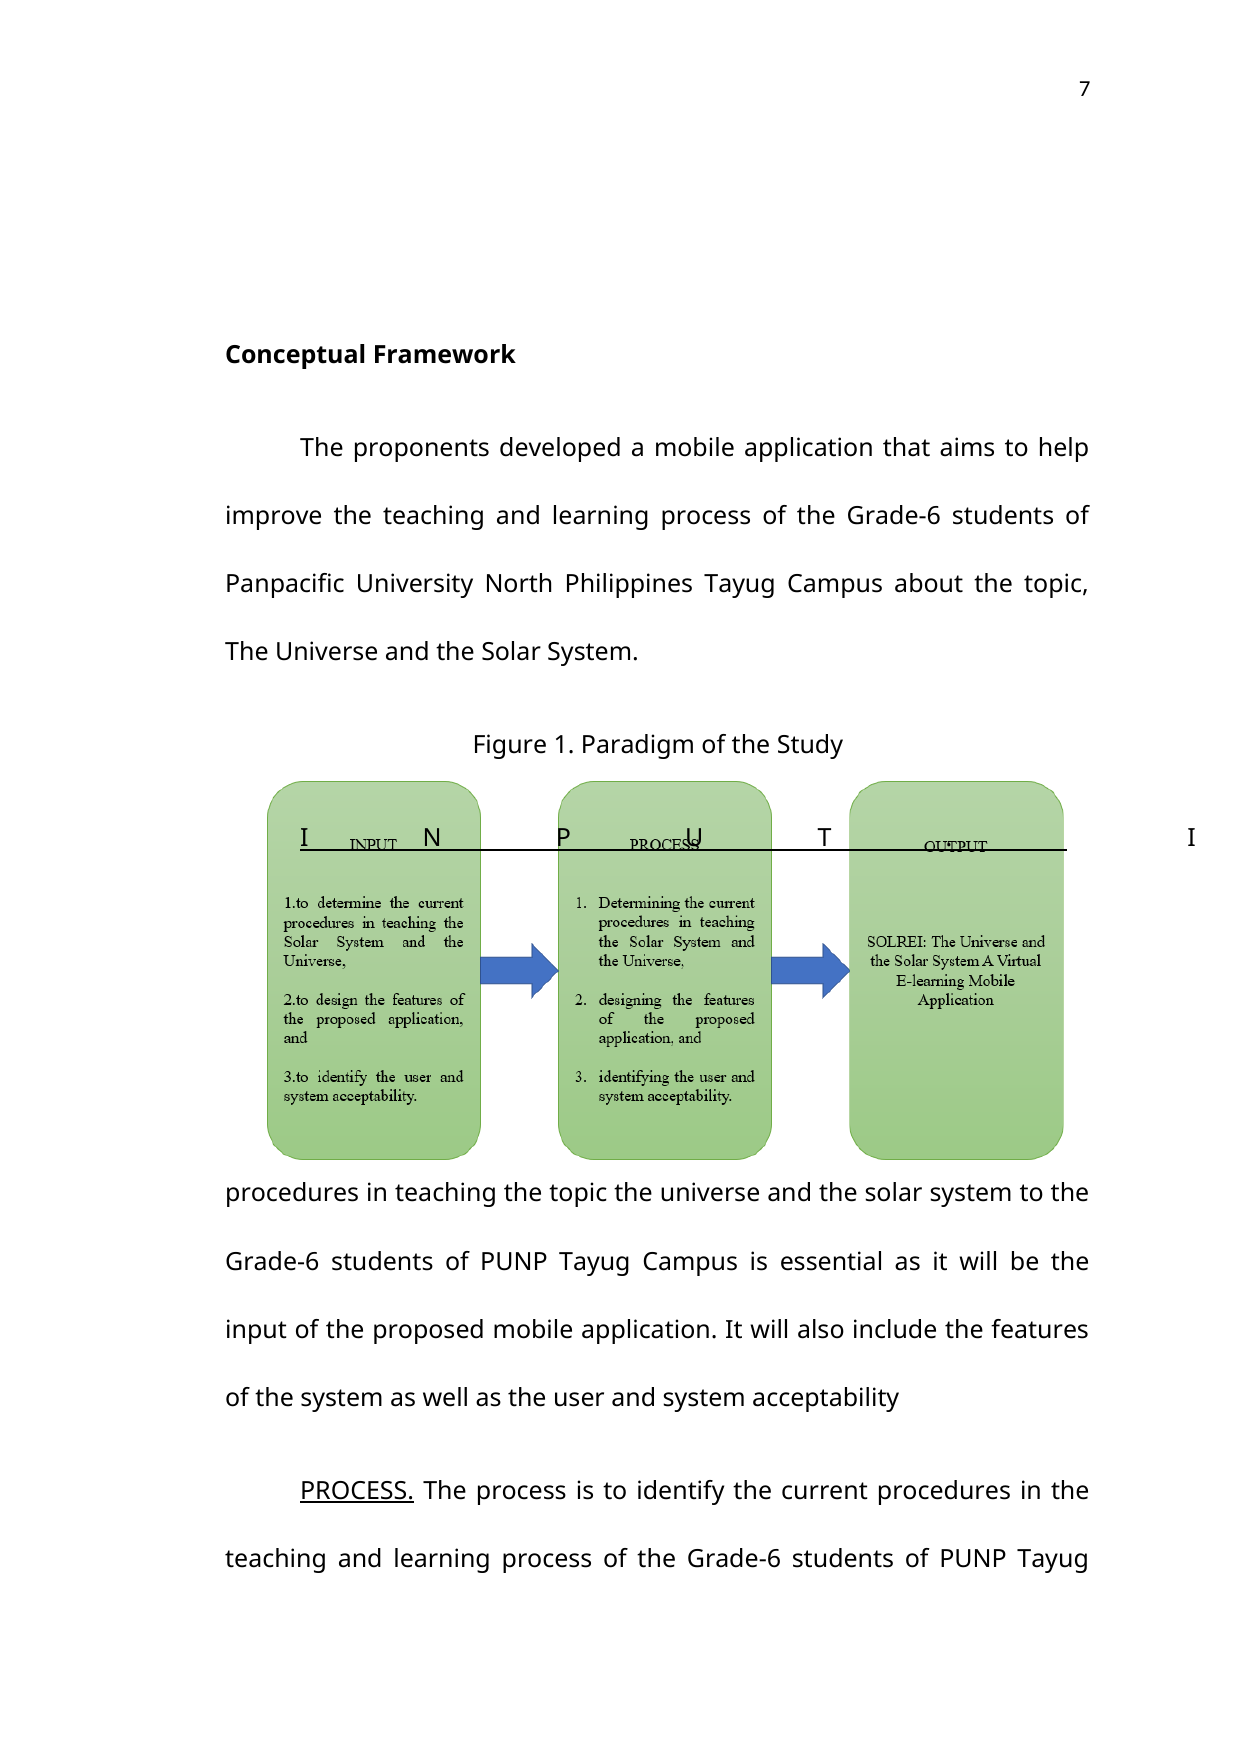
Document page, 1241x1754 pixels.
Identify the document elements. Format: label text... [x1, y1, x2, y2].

text INPUT. Identifying the problems encountered and the current procedures in teaching the topic the universe and the solar system to the Grade-6 students of PUNP Tayug Campus is essential as it will be the input of the proposed mobile application. It will also include the features of the system as well as the user and system acceptability [225, 820, 1090, 1413]
text The proponents developed a mobile application that aims to help improve the teaching and learning process of the Grade-6 students of Panpacific University North Philippines Tayug Campus about the topic, The Universe and the Solar System. [225, 429, 1090, 668]
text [225, 1472, 1090, 1575]
picture [245, 762, 1082, 820]
text Figure 1. Paradigm of the Study [225, 727, 1090, 761]
text Conceptual Framework [225, 336, 1090, 370]
